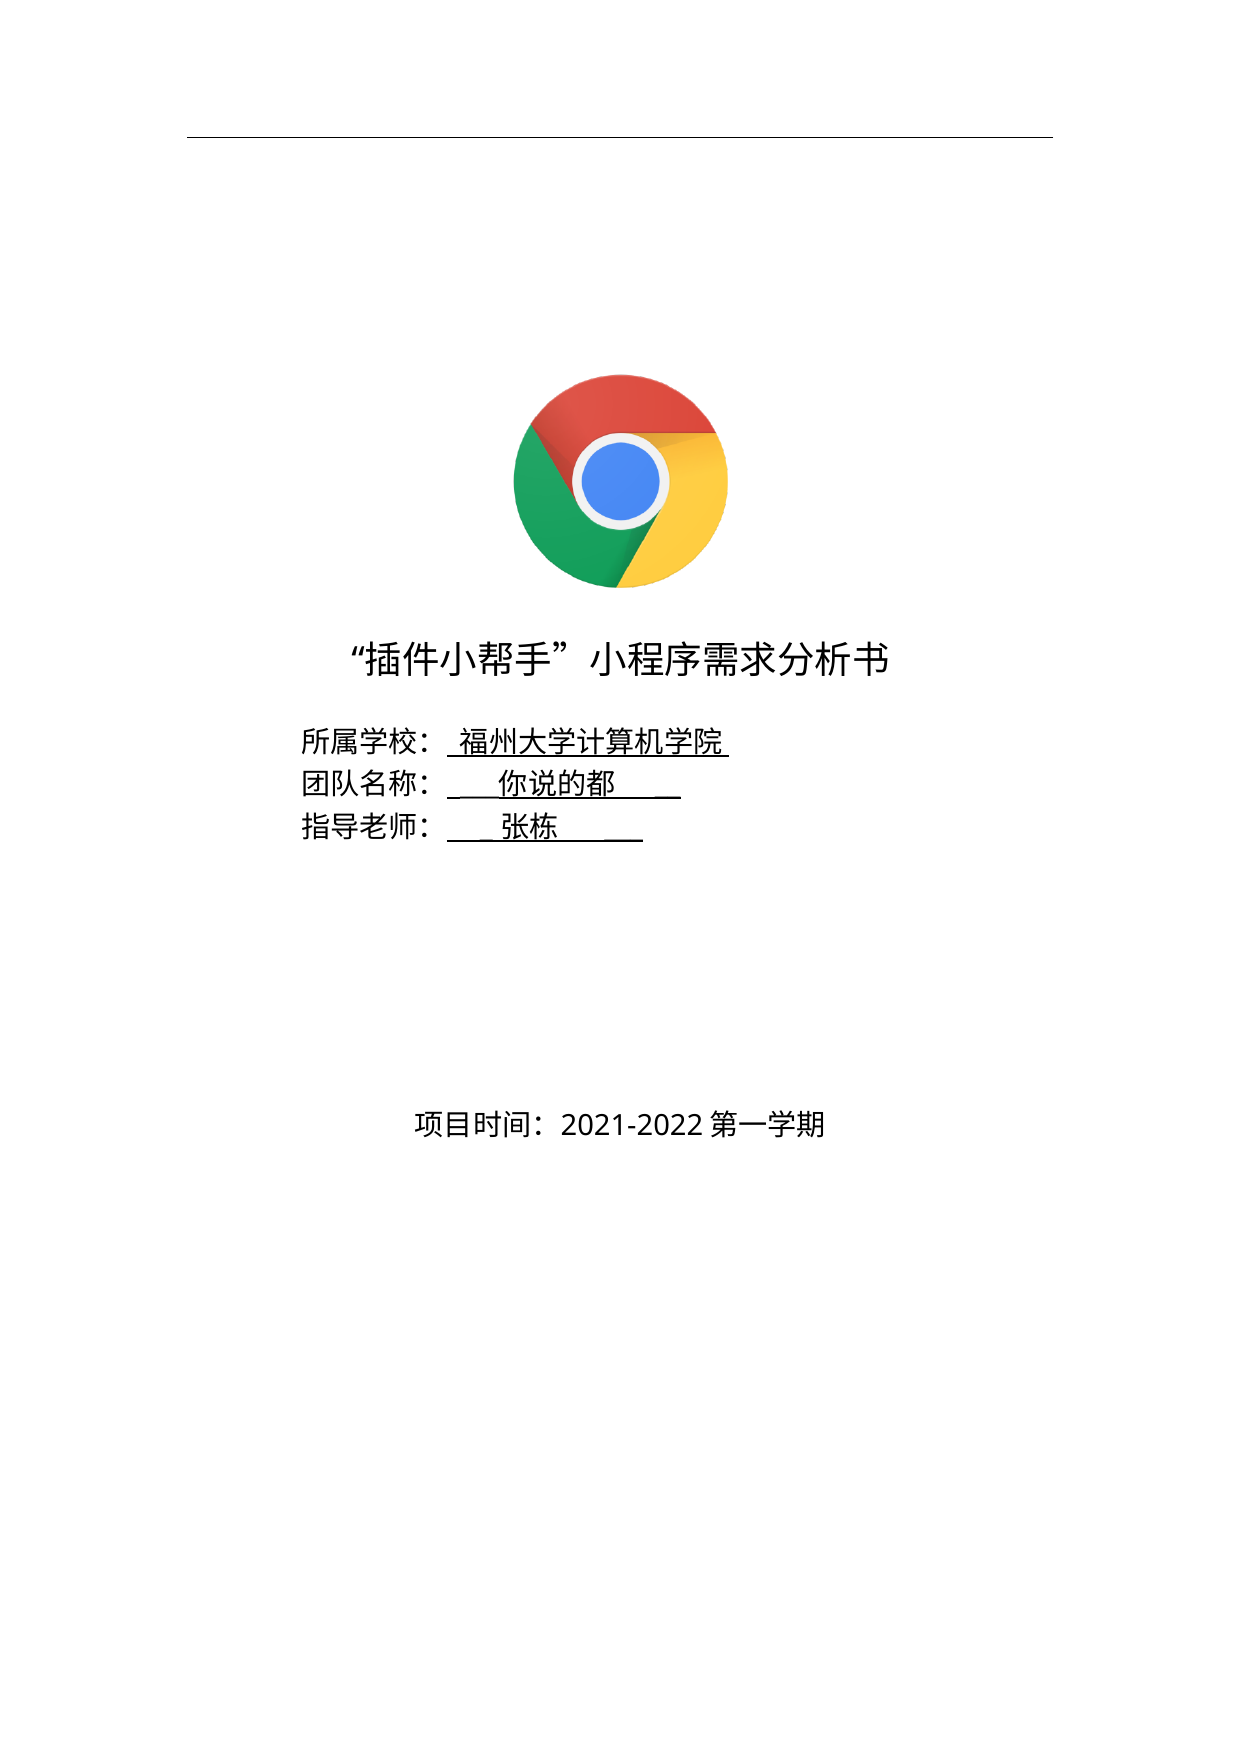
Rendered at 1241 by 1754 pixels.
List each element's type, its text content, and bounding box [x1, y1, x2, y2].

text 项目时间：2021-2022第一学期 [187, 1101, 1053, 1143]
text 团队名称： ___你说的都 __ [187, 761, 1053, 803]
text 指导老师： _ 张栋 ___ [187, 803, 1053, 846]
picture [505, 366, 735, 596]
text “插件小帮手”小程序需求分析书 [187, 630, 1053, 684]
text 所属学校： 福州大学计算机学院 [187, 719, 1053, 761]
